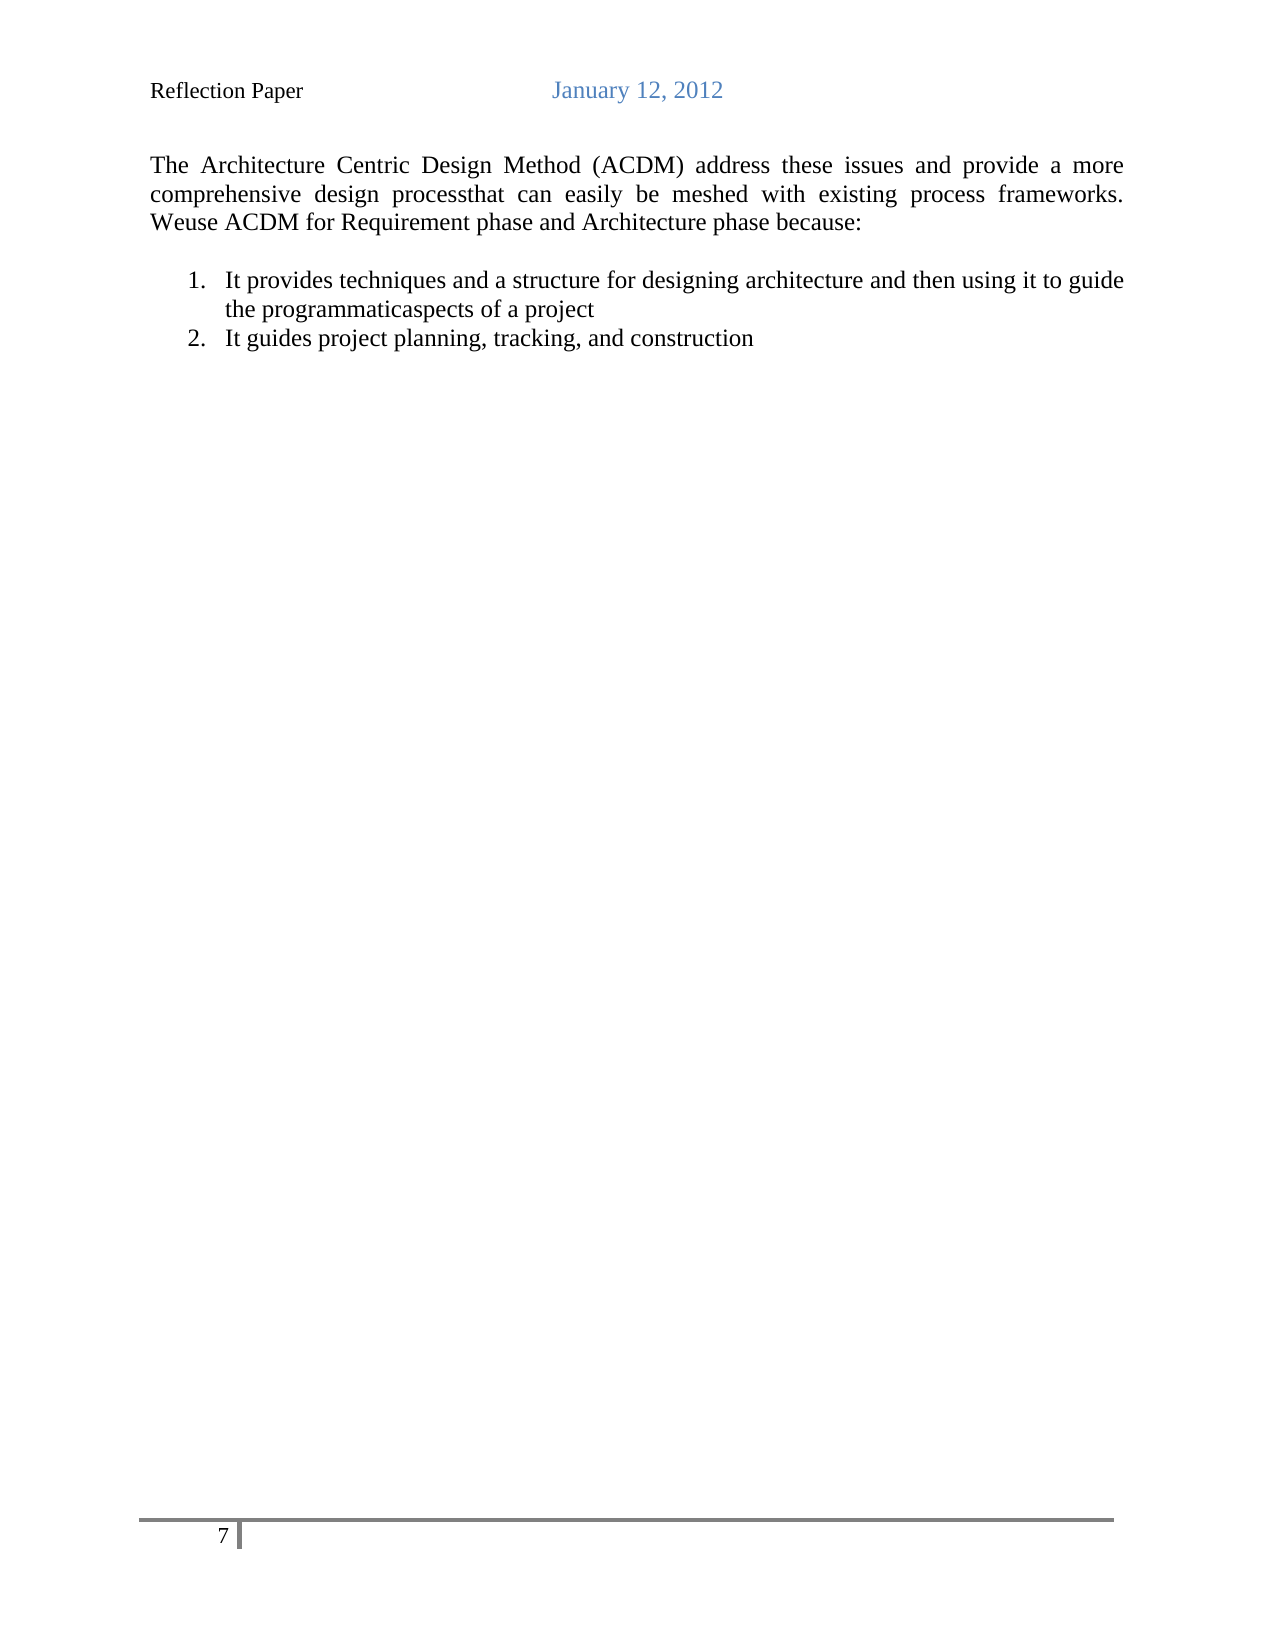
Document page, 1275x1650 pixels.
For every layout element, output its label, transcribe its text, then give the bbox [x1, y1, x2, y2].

list It guides project planning, tracking, and construction [187, 323, 1125, 352]
list It provides techniques and a structure for designing architecture and then using it to guide the programmaticaspects of a project [187, 265, 1125, 323]
text The Architecture Centric Design Method (ACDM) address these issues and provide a more comprehensive design processthat can easily be meshed with existing process frameworks. Weuse ACDM for Requirement phase and Architecture phase because: [150, 150, 1125, 236]
